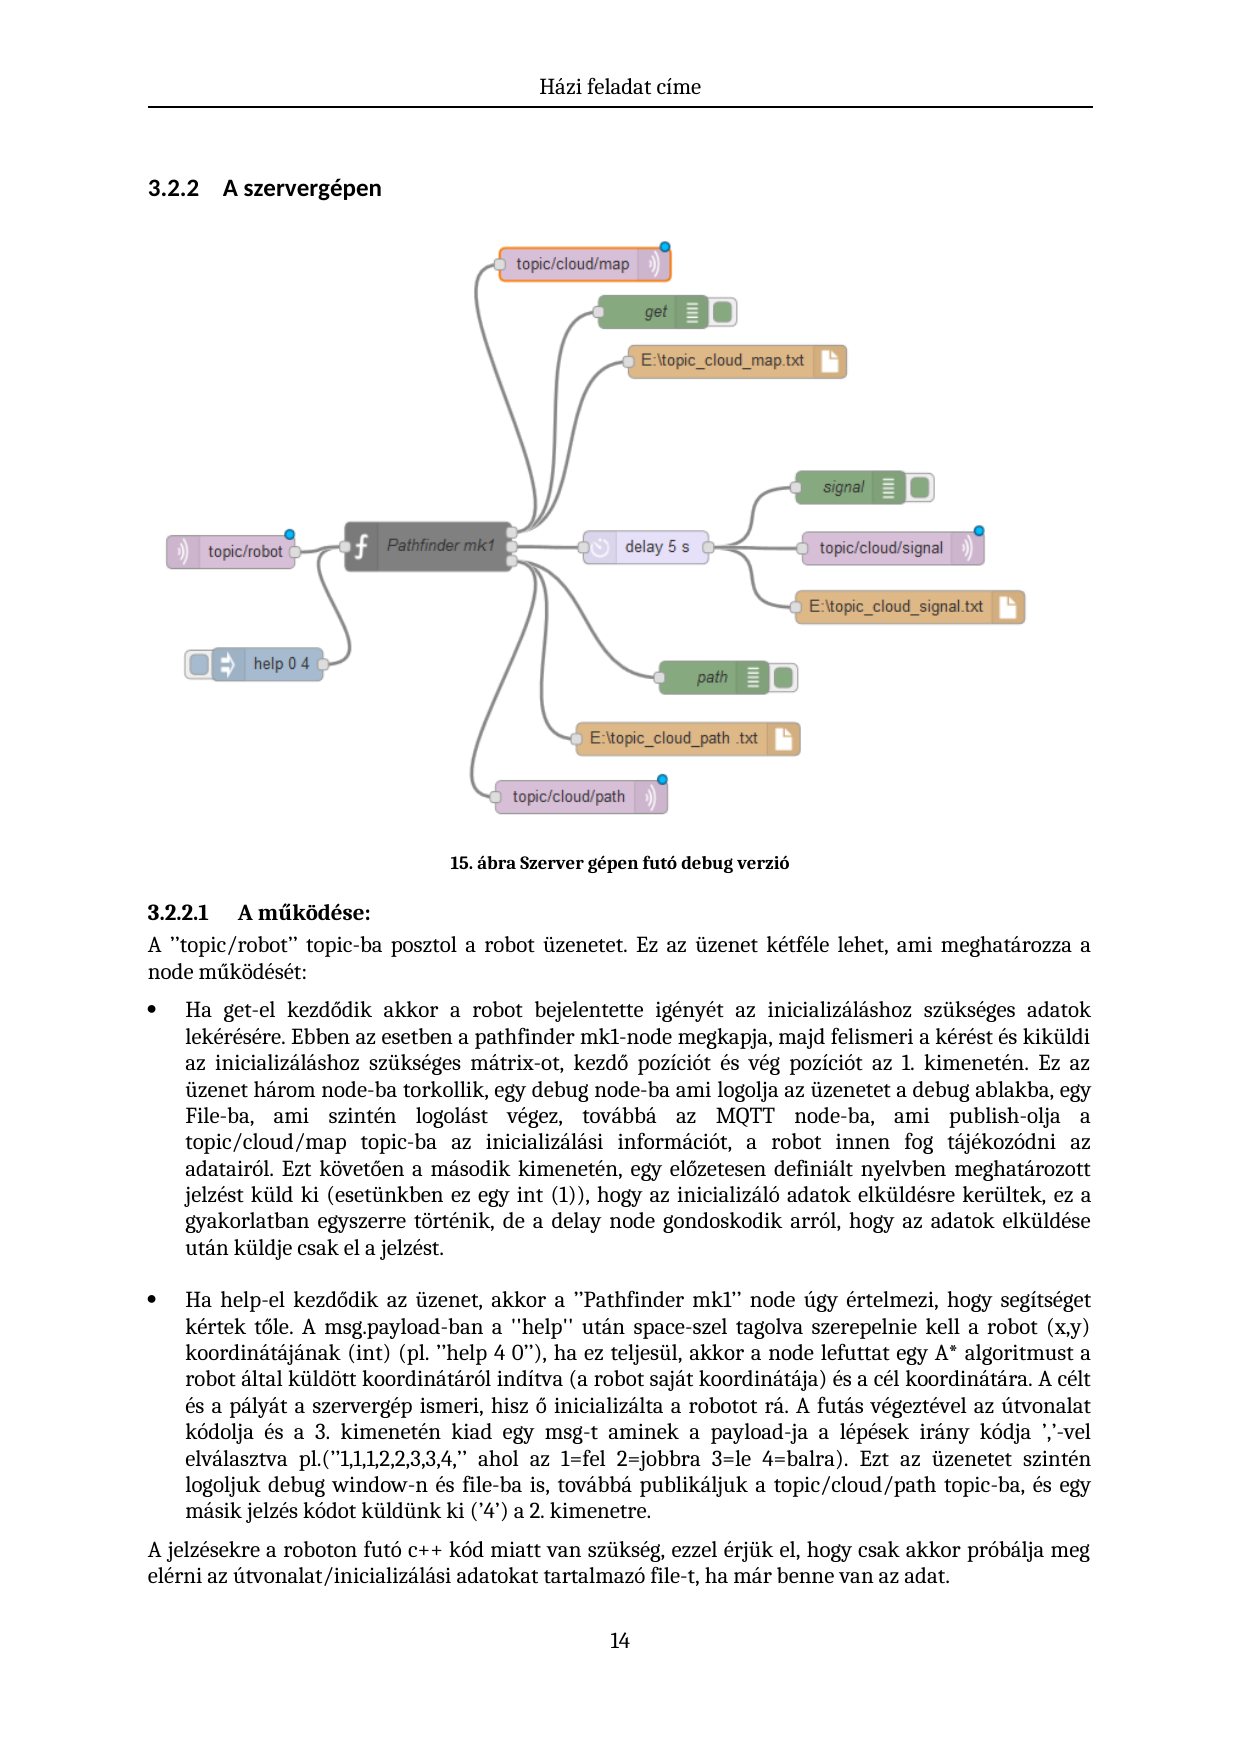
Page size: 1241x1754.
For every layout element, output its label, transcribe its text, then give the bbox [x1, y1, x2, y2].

picture [148, 228, 1092, 835]
subtitle A szervergépen [148, 173, 1093, 203]
text A ’’topic/robot’’ topic-ba posztol a robot üzenetet. Ez az üzenet kétféle lehet, ami meghatározza a node működését: [148, 932, 1093, 985]
text A jelzésekre a roboton futó c++ kód miatt van szükség, ezzel érjük el, hogy csak akkor próbálja meg elérni az útvonalat/inicializálási adatokat tartalmazó file-t, ha már benne van az adat. [148, 1537, 1093, 1589]
text 15. ábra Szerver gépen futó debug verzió [148, 853, 1093, 874]
list Ha help-el kezdődik az üzenet, akkor a ’’Pathfinder mk1’’ node úgy értelmezi, hogy segítséget kértek tőle. A msg.payload-ban a ''help'' után space-szel tagolva szerepelnie kell a robot (x,y) koordinátájának (int) (pl. ’’help 4 0’’), ha ez teljesül, akkor a node lefuttat egy A* algoritmust a robot által küldött koordinátáról indítva (a robot saját koordinátája) és a cél koordinátára. A célt és a pályát a szervergép ismeri, hisz ő inicializálta a robotot rá. A futás végeztével az útvonalat kódolja és a 3. kimenetén kiad egy msg-t aminek a payload-ja a lépések irány kódja ’,’-vel elválasztva pl.(’’1,1,1,2,2,3,3,4,’’ ahol az 1=fel 2=jobbra 3=le 4=balra). Ezt az üzenetet szintén logoljuk debug window-n és file-ba is, továbbá publikáljuk a topic/cloud/path topic-ba, és egy másik jelzés kódot küldünk ki (’4’) a 2. kimenetre. [148, 1287, 1093, 1524]
list Ha get-el kezdődik akkor a robot bejelentette igényét az inicializáláshoz szükséges adatok lekérésére. Ebben az esetben a pathfinder mk1-node megkapja, majd felismeri a kérést és kiküldi az inicializáláshoz szükséges mátrix-ot, kezdő pozíciót és vég pozíciót az 1. kimenetén. Ez az üzenet három node-ba torkollik, egy debug node-ba ami logolja az üzenetet a debug ablakba, egy File-ba, ami szintén logolást végez, továbbá az MQTT node-ba, ami publish-olja a topic/cloud/map topic-ba az inicializálási információt, a robot innen fog tájékozódni az adatairól. Ezt követően a második kimenetén, egy előzetesen definiált nyelvben meghatározott jelzést küld ki (esetünkben ez egy int (1)), hogy az inicializáló adatok elküldésre kerültek, ez a gyakorlatban egyszerre történik, de a delay node gondoskodik arról, hogy az adatok elküldése után küldje csak el a jelzést. [148, 997, 1093, 1261]
subtitle A működése: [148, 899, 1093, 926]
